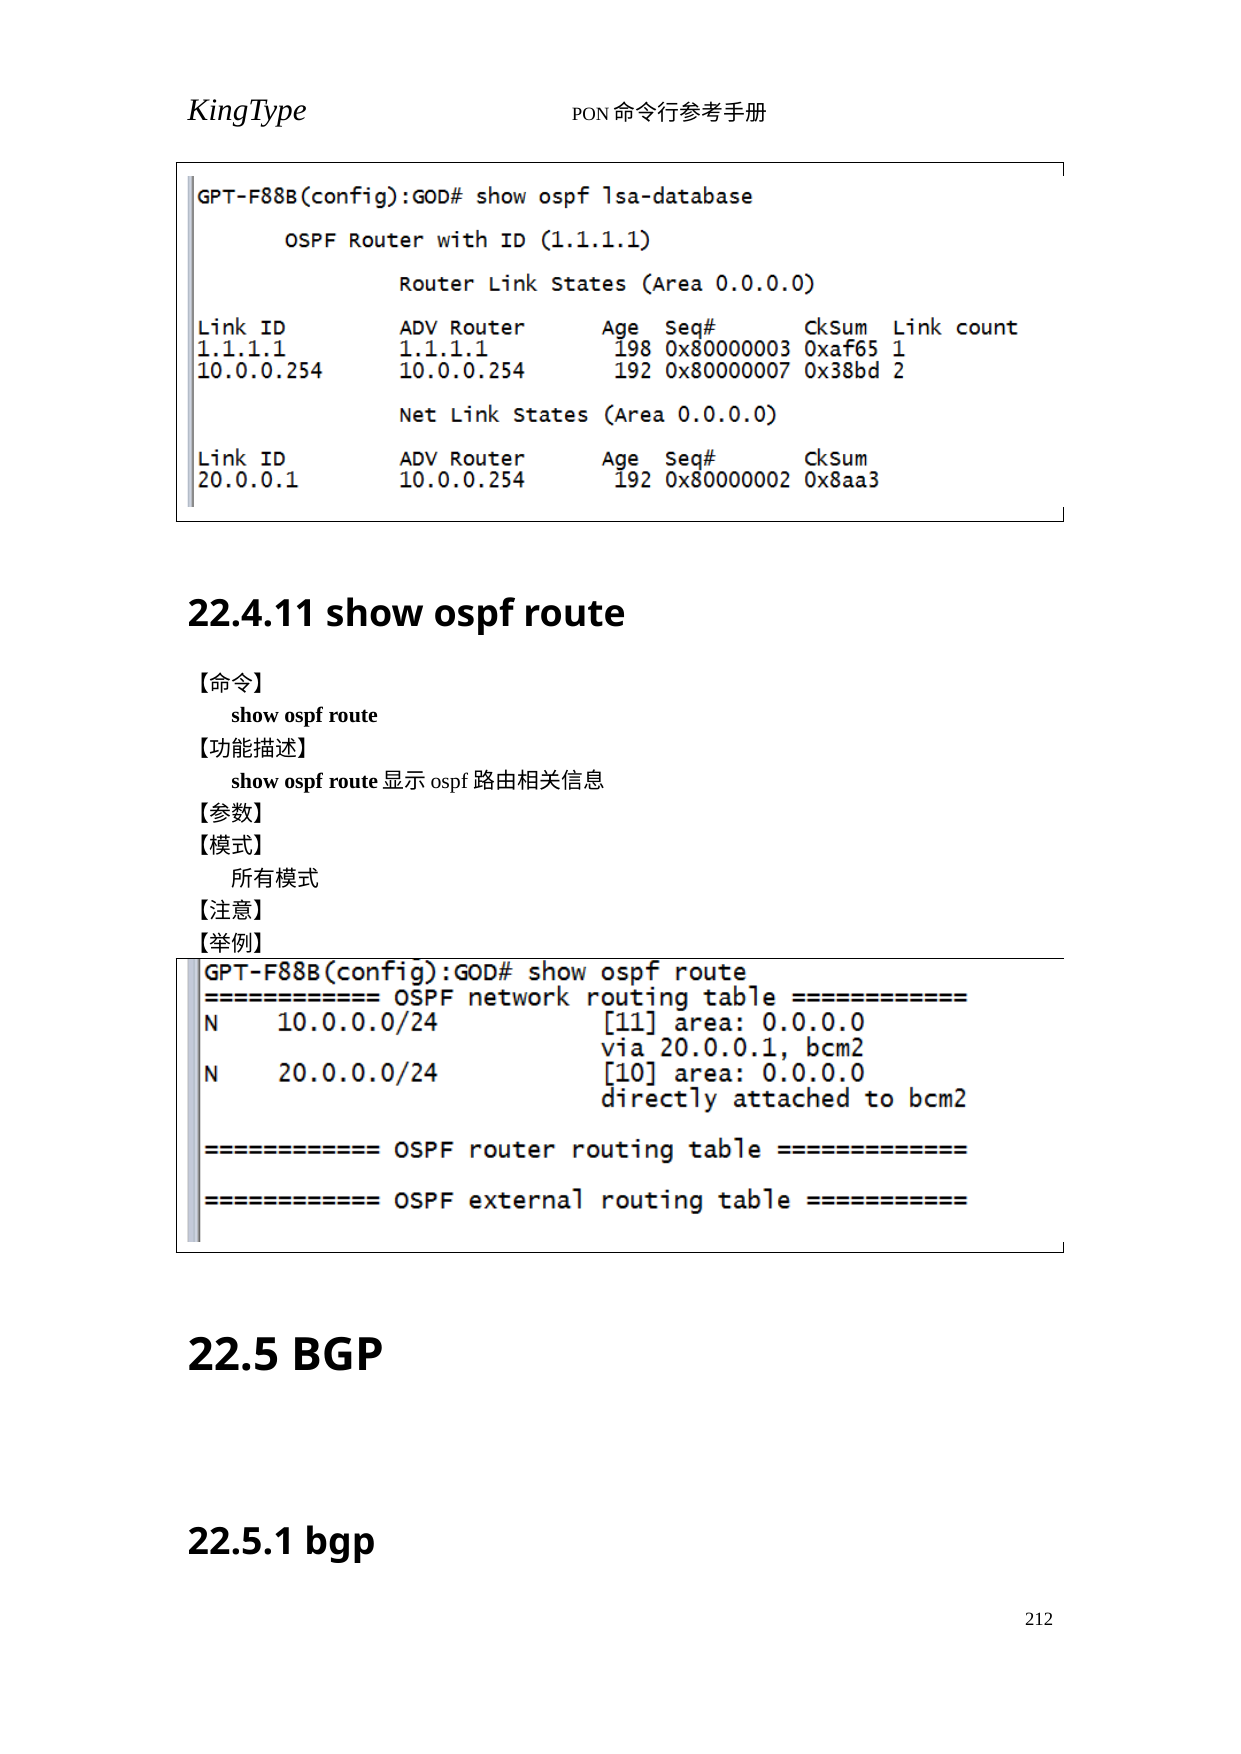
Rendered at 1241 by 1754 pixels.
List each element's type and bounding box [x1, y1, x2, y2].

picture [187, 959, 1088, 1242]
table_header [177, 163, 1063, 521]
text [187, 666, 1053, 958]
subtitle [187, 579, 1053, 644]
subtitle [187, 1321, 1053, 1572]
picture [187, 176, 1088, 507]
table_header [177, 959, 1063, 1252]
